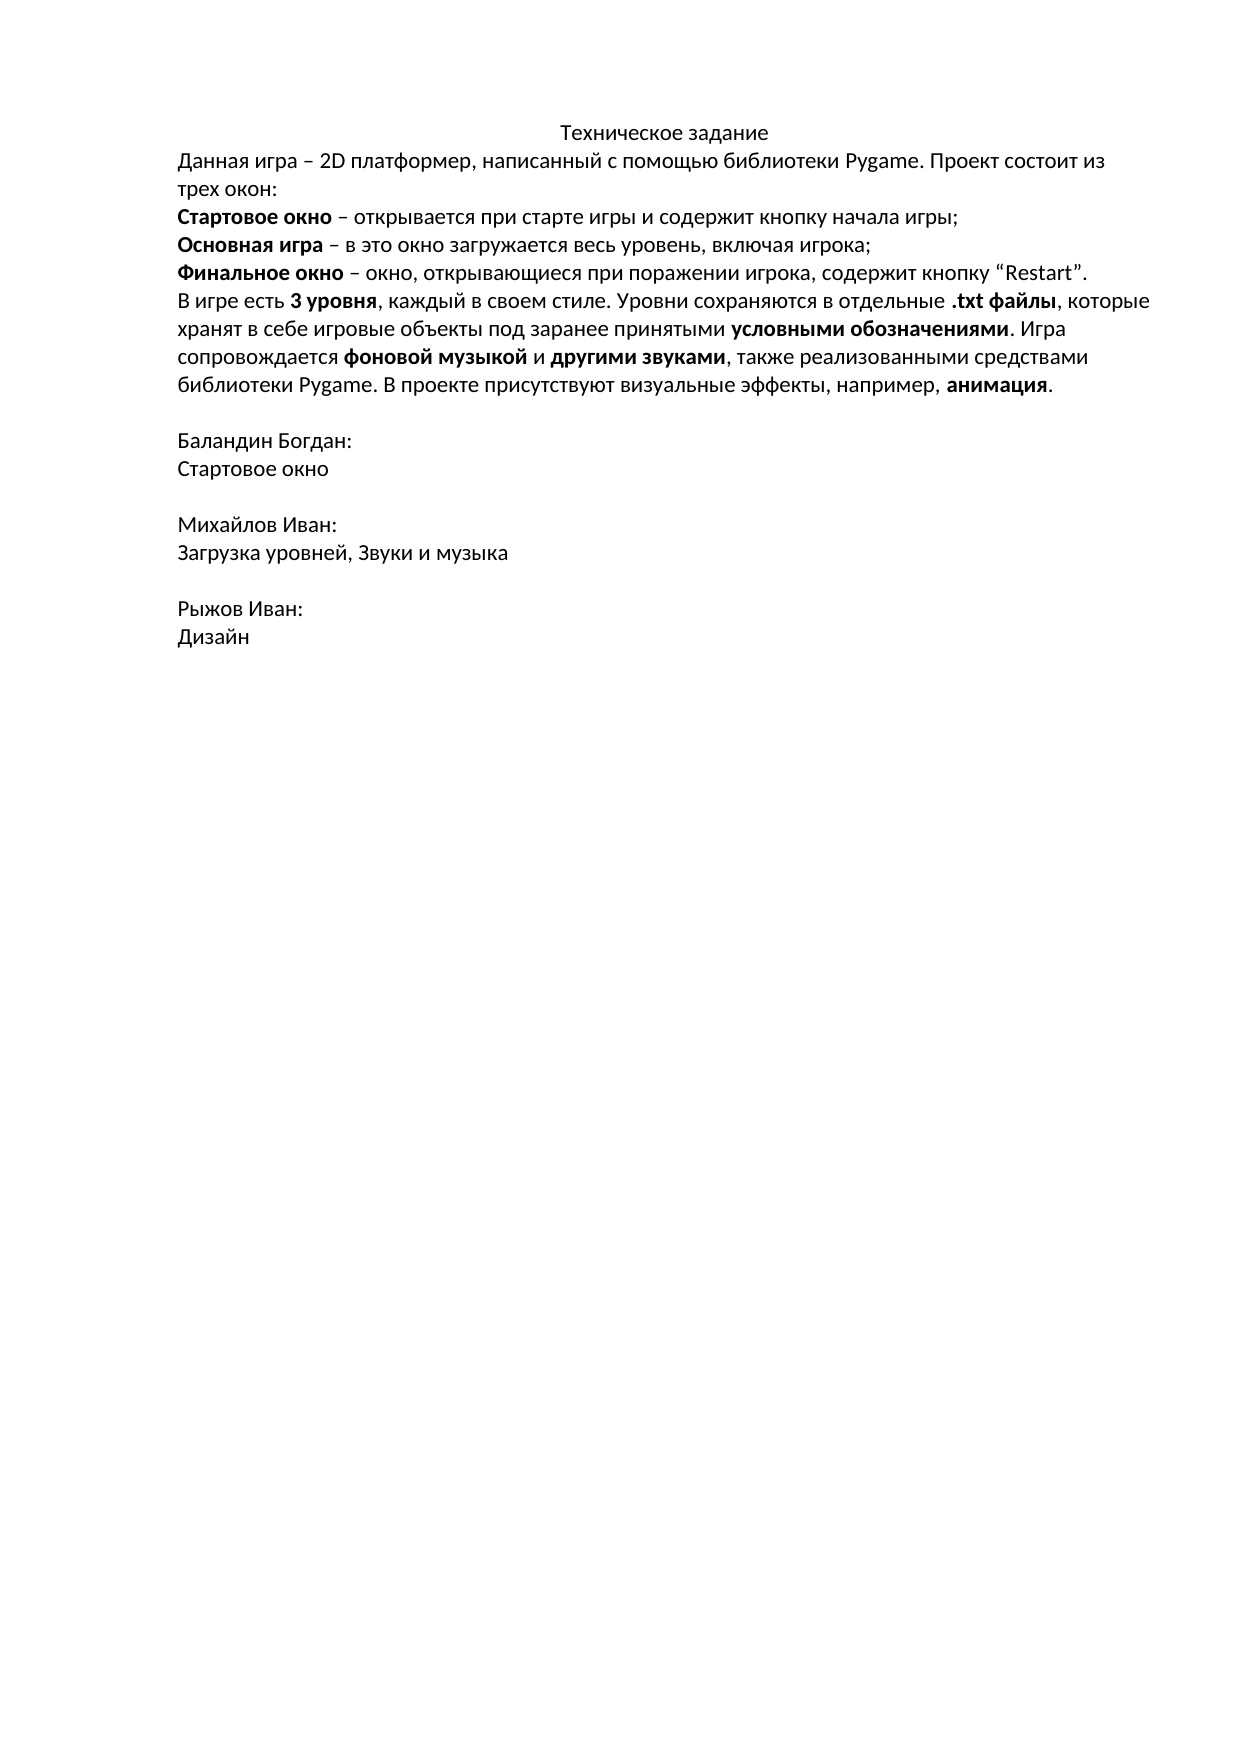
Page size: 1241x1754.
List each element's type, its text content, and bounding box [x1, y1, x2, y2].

text Данная игра – 2D платформер, написанный с помощью библиотеки Pygame. Проект состоит из трех окон: [177, 146, 1152, 202]
text Основная игра – в это окно загружается весь уровень, включая игрока; [177, 230, 1152, 258]
text Стартовое окно [177, 454, 1152, 482]
text Техническое задание [177, 118, 1152, 146]
text Загрузка уровней, Звуки и музыка [177, 538, 1152, 566]
text Баландин Богдан: [177, 426, 1152, 454]
text В игре есть 3 уровня, каждый в своем стиле. Уровни сохраняются в отдельные .txt файлы, которые хранят в себе игровые объекты под заранее принятыми условными обозначениями. Игра сопровождается фоновой музыкой и другими звуками, также реализованными средствами библиотеки Pygame. В проекте присутствуют визуальные эффекты, например, анимация. [177, 286, 1152, 398]
text Михайлов Иван: [177, 510, 1152, 538]
text Рыжов Иван: [177, 594, 1152, 622]
text Финальное окно – окно, открывающиеся при поражении игрока, содержит кнопку “Restart”. [177, 258, 1152, 286]
text Стартовое окно – открывается при старте игры и содержит кнопку начала игры; [177, 202, 1152, 230]
text Дизайн [177, 622, 1152, 651]
